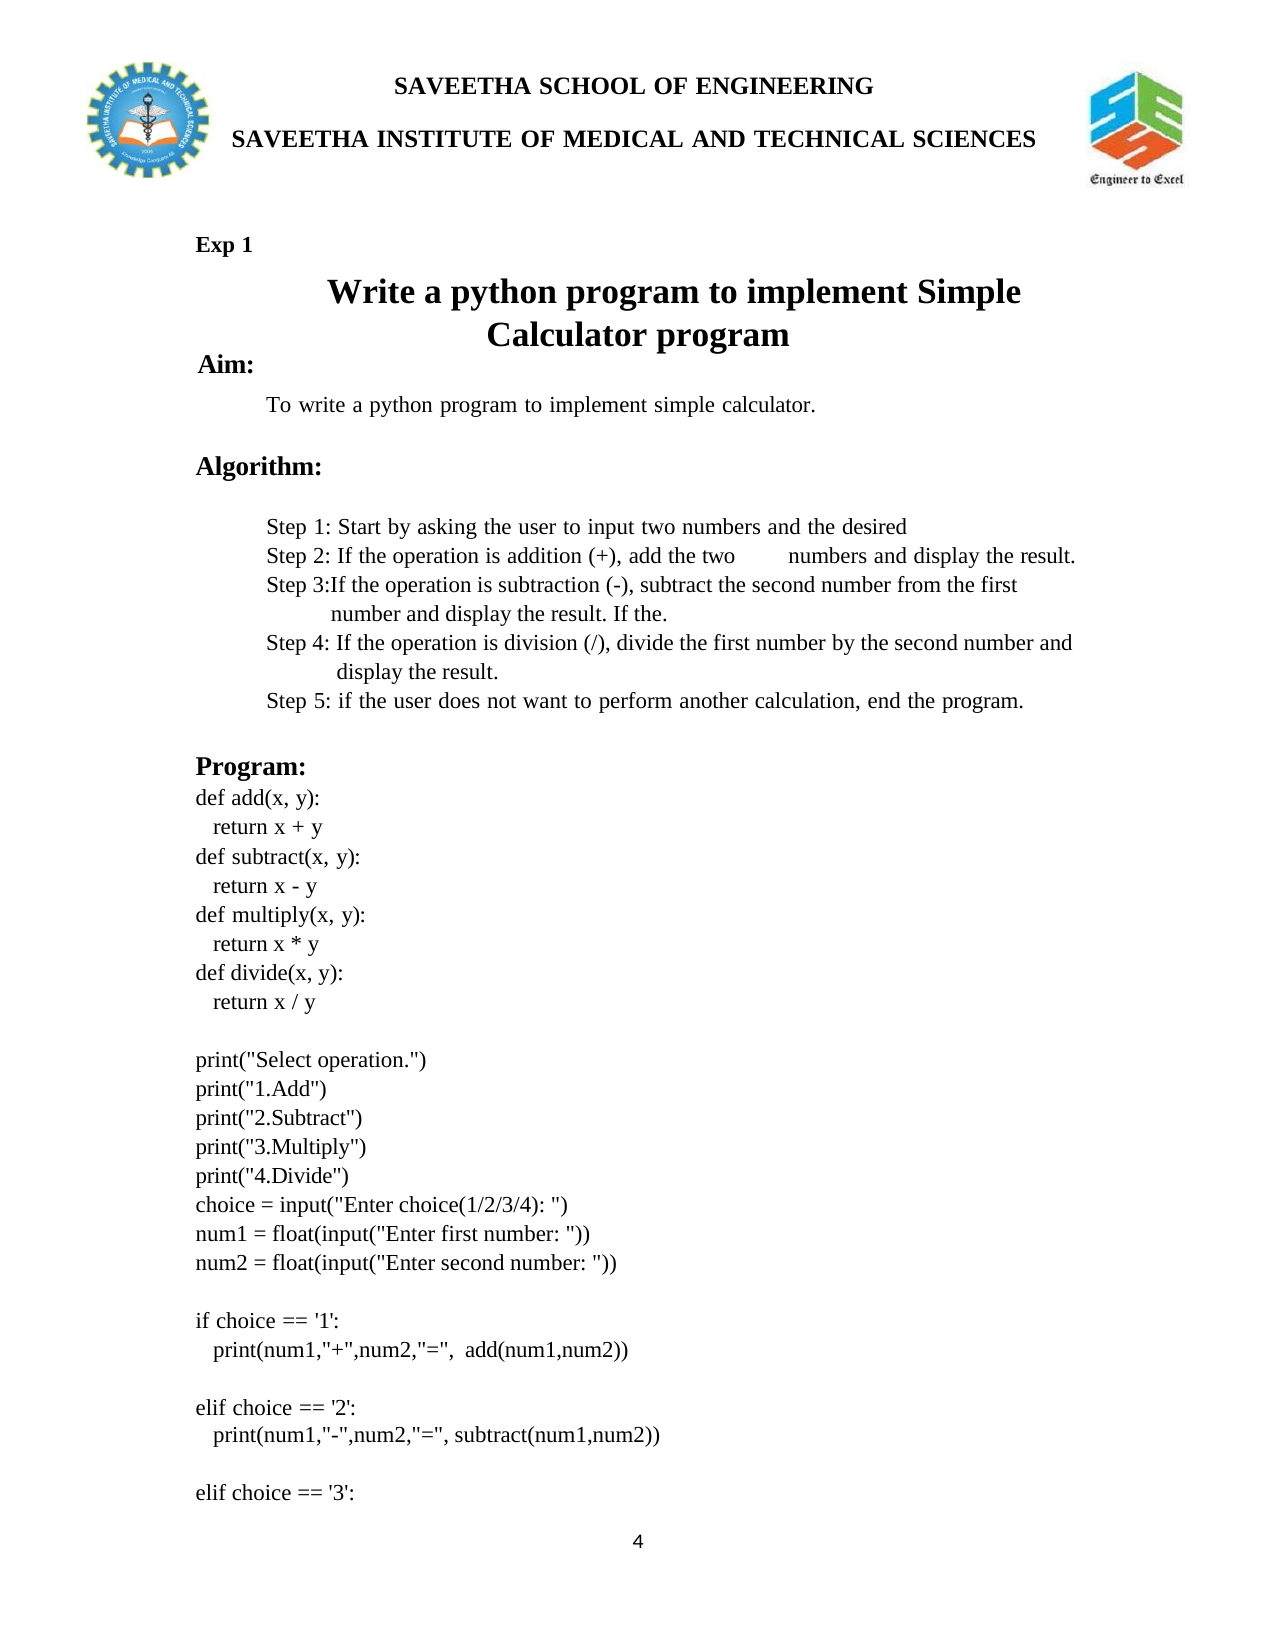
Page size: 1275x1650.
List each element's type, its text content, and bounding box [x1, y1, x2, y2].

text print("Select operation.") print("1.Add") print("2.Subtract") print("3.Multiply") print("4.Divide") [195, 1046, 432, 1188]
text return x * y def divide(x, y): [195, 930, 348, 986]
text def subtract(x, y): [195, 843, 1200, 869]
text choice = input("Enter choice(1/2/3/4): ") num1 = float(input("Enter first number: ")) num2 = float(input("Enter second number: ")) [195, 1191, 621, 1275]
text def add(x, y): [195, 784, 1200, 811]
text return x / y [213, 988, 1200, 1014]
picture [86, 62, 213, 178]
text def multiply(x, y): [195, 901, 1200, 927]
text Aim: [37, 348, 255, 379]
text Step 1: Start by asking the user to input two numbers and the desired [266, 513, 1200, 539]
text Step 5: if the user does not want to perform another calculation, end the program. [266, 687, 1200, 713]
text To write a python program to implement simple calculator. [266, 391, 1200, 418]
text print(num1,"-",num2,"=", subtract(num1,num2)) elif choice == '3': [195, 1421, 680, 1505]
text Step 3:If the operation is subtraction (-), subtract the second number from the first number and display the result. If the. [266, 571, 1078, 627]
subtitle Algorithm: [195, 450, 1200, 481]
text elif choice == '2': [195, 1394, 1200, 1421]
text return x - y [213, 872, 1200, 898]
picture [1085, 62, 1192, 188]
text if choice == '1': [195, 1307, 1200, 1333]
text print(num1,"+",num2,"=", add(num1,num2)) [213, 1336, 1200, 1362]
text return x + y [213, 813, 1200, 840]
text Step 2: If the operation is addition (+), add the two numbers and display the result. [266, 542, 1200, 569]
text Exp 1 [37, 231, 254, 258]
subtitle Program: [195, 750, 1200, 781]
subtitle Write a python program to implement Simple Calculator program [327, 270, 1174, 354]
text Step 4: If the operation is division (/), divide the first number by the second number and display the result. [266, 629, 1078, 685]
